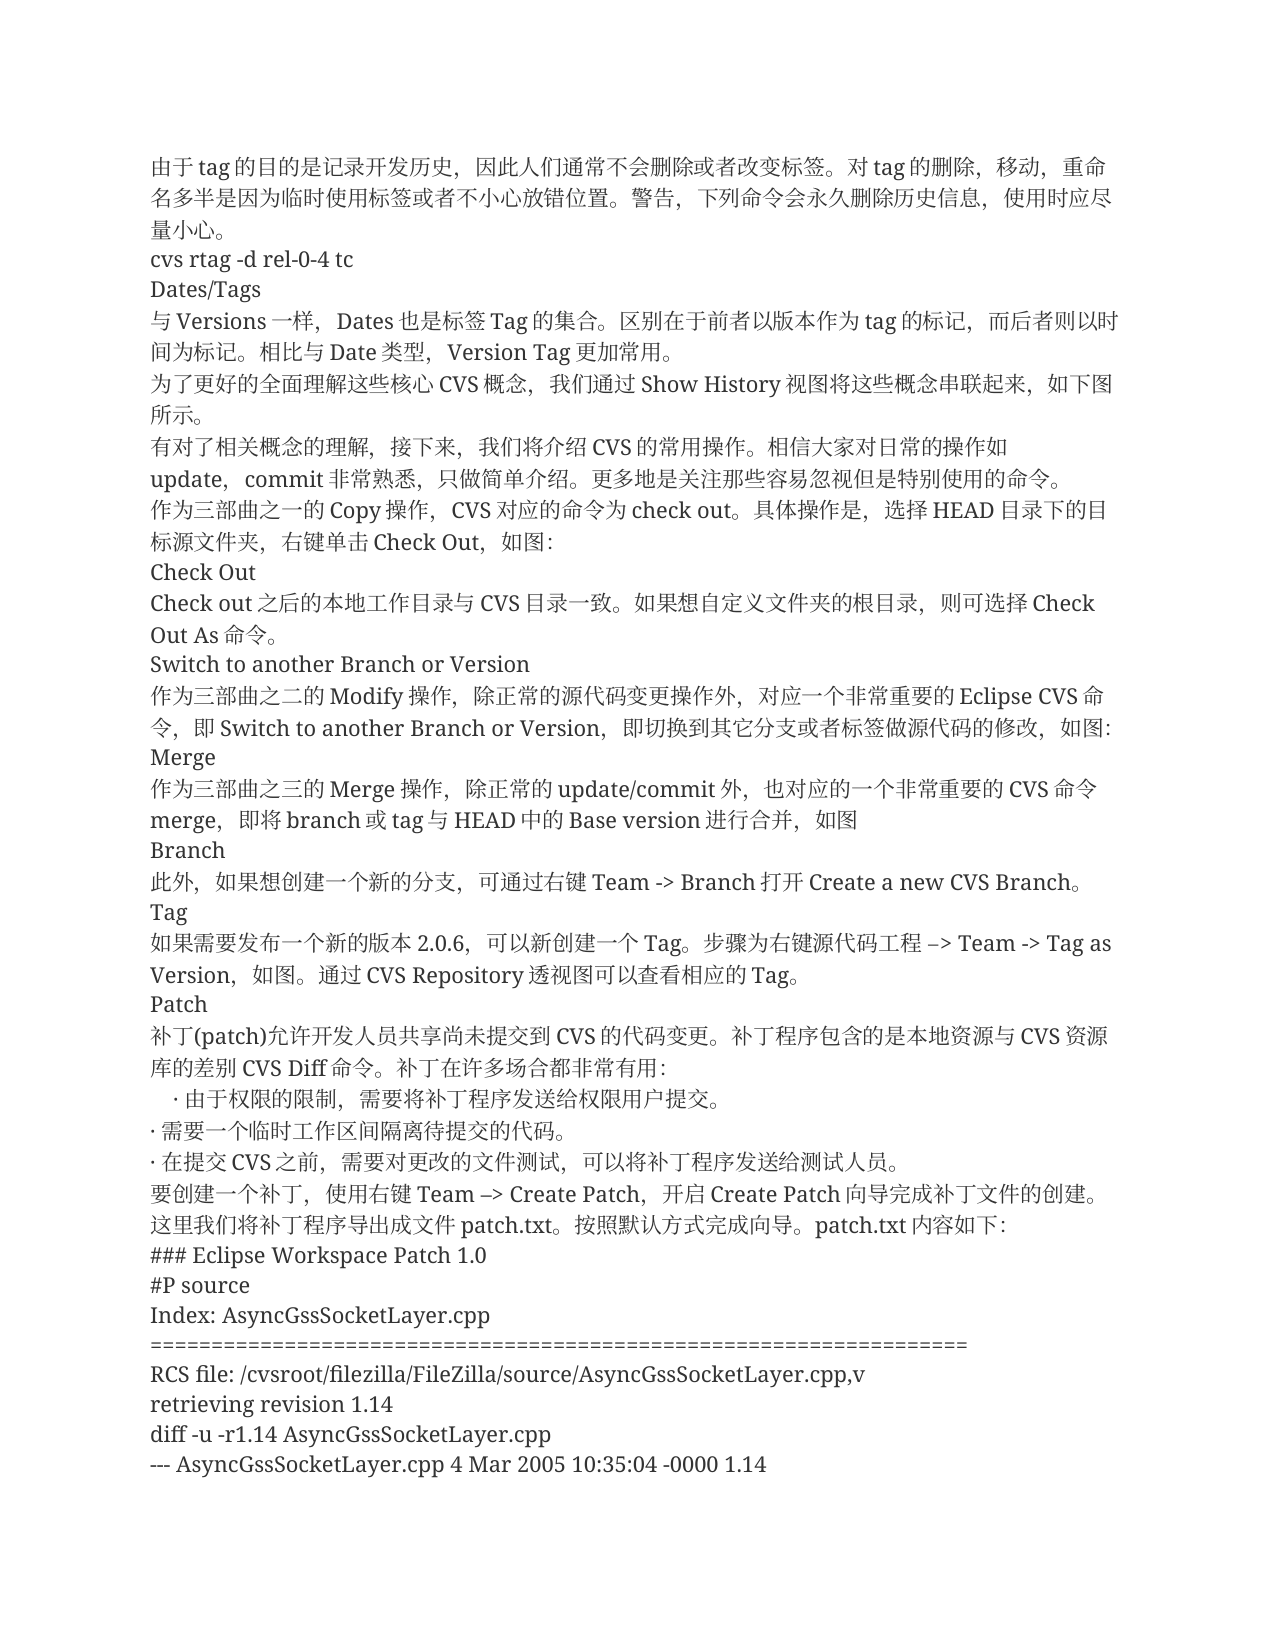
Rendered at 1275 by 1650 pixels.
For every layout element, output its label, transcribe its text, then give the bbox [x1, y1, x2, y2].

text retrieving revision 1.14 [150, 1389, 1125, 1419]
text diff -u -r1.14 AsyncGssSocketLayer.cpp [150, 1419, 1125, 1449]
text 作为三部曲之二的Modify操作，除正常的源代码变更操作外，对应一个非常重要的Eclipse CVS命令，即Switch to another Branch or Version，即切换到其它分支或者标签做源代码的修改，如图： [150, 679, 1125, 742]
text 由于tag的目的是记录开发历史，因此人们通常不会删除或者改变标签。对tag的删除，移动，重命名多半是因为临时使用标签或者不小心放错位置。警告，下列命令会永久删除历史信息，使用时应尽量小心。 [150, 150, 1125, 244]
text 作为三部曲之一的Copy操作，CVS对应的命令为check out。具体操作是，选择HEAD目录下的目标源文件夹，右键单击Check Out，如图： [150, 493, 1125, 556]
text Tag [150, 897, 1125, 926]
text 有对了相关概念的理解，接下来，我们将介绍CVS的常用操作。相信大家对日常的操作如update，commit非常熟悉，只做简单介绍。更多地是关注那些容易忽视但是特别使用的命令。 [150, 430, 1125, 493]
text Index: AsyncGssSocketLayer.cpp [150, 1300, 1125, 1329]
text Version，如图。通过CVS Repository透视图可以查看相应的Tag。 [150, 958, 1125, 989]
text cvs rtag -d rel-0-4 tc [150, 244, 1125, 274]
text Merge [150, 742, 1125, 772]
text RCS file: /cvsroot/filezilla/FileZilla/source/AsyncGssSocketLayer.cpp,v [150, 1359, 1125, 1389]
text Branch [150, 835, 1125, 865]
text 与Versions一样，Dates也是标签Tag的集合。区别在于前者以版本作为tag的标记，而后者则以时间为标记。相比与Date类型，Version Tag更加常用。 [150, 304, 1125, 367]
text Patch [150, 989, 1125, 1019]
text Check out之后的本地工作目录与CVS目录一致。如果想自定义文件夹的根目录，则可选择Check Out As命令。 [150, 586, 1125, 649]
text · 在提交CVS之前，需要对更改的文件测试，可以将补丁程序发送给测试人员。 [150, 1146, 1125, 1177]
text 此外，如果想创建一个新的分支，可通过右键Team -> Branch打开Create a new CVS Branch。 [150, 865, 1125, 897]
text · 需要一个临时工作区间隔离待提交的代码。 [150, 1114, 1125, 1146]
text #P source [150, 1270, 1125, 1300]
text =================================================================== [150, 1329, 1125, 1359]
text 补丁(patch)允许开发人员共享尚未提交到CVS的代码变更。补丁程序包含的是本地资源与CVS资源库的差别CVS Diff命令。补丁在许多场合都非常有用： [150, 1019, 1125, 1082]
text 为了更好的全面理解这些核心CVS概念，我们通过Show History视图将这些概念串联起来，如下图所示。 [150, 367, 1125, 430]
text ### Eclipse Workspace Patch 1.0 [150, 1240, 1125, 1270]
text --- AsyncGssSocketLayer.cpp 4 Mar 2005 10:35:04 -0000 1.14 [150, 1449, 1125, 1478]
text 作为三部曲之三的Merge操作，除正常的update/commit外，也对应的一个非常重要的CVS命令merge，即将branch或tag与HEAD中的Base version进行合并，如图 [150, 772, 1125, 835]
text 要创建一个补丁，使用右键Team –> Create Patch，开启Create Patch向导完成补丁文件的创建。 [150, 1177, 1125, 1209]
text 这里我们将补丁程序导出成文件patch.txt。按照默认方式完成向导。patch.txt内容如下： [150, 1209, 1125, 1240]
text 如果需要发布一个新的版本2.0.6，可以新创建一个Tag。步骤为右键源代码工程 –> Team -> Tag as [150, 926, 1125, 958]
text Check Out [150, 556, 1125, 586]
text · 由于权限的限制，需要将补丁程序发送给权限用户提交。 [150, 1082, 1125, 1114]
text Switch to another Branch or Version [150, 649, 1125, 679]
text Dates/Tags [150, 274, 1125, 304]
